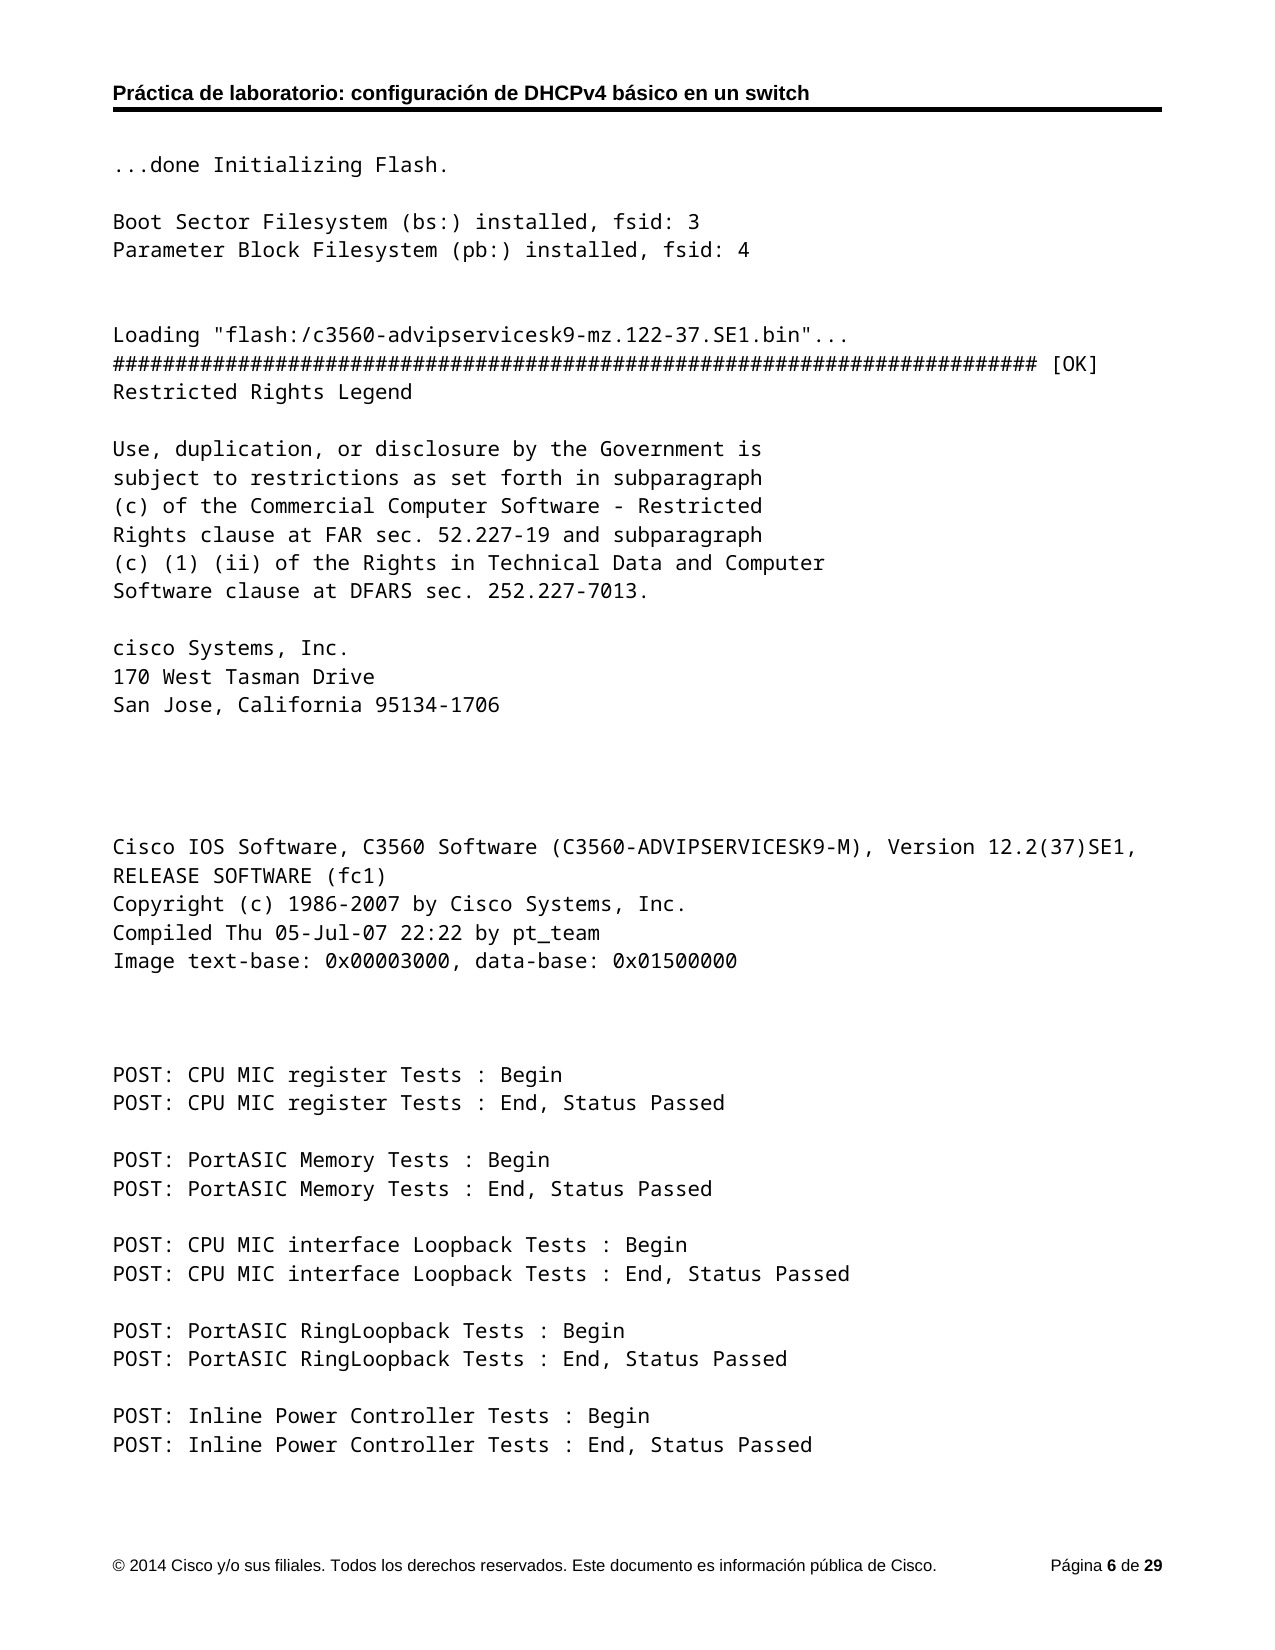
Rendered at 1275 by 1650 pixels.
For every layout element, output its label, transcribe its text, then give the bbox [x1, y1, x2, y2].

text Loading "flash:/c3560-advipservicesk9-mz.122-37.SE1.bin"... [112, 321, 1162, 349]
text POST: CPU MIC register Tests : End, Status Passed [112, 1088, 1162, 1117]
text San Jose, California 95134-1706 [112, 690, 1162, 719]
text POST: PortASIC Memory Tests : End, Status Passed [112, 1174, 1162, 1202]
text Restricted Rights Legend [112, 377, 1162, 406]
text POST: PortASIC RingLoopback Tests : Begin [112, 1316, 1162, 1344]
text subject to restrictions as set forth in subparagraph [112, 463, 1162, 491]
text Cisco IOS Software, C3560 Software (C3560-ADVIPSERVICESK9-M), Version 12.2(37)SE1, RELEASE SOFTWARE (fc1) [112, 832, 1162, 889]
text POST: Inline Power Controller Tests : Begin [112, 1401, 1162, 1430]
text Use, duplication, or disclosure by the Government is [112, 434, 1162, 463]
text Copyright (c) 1986-2007 by Cisco Systems, Inc. [112, 889, 1162, 918]
text POST: PortASIC Memory Tests : Begin [112, 1145, 1162, 1174]
text POST: Inline Power Controller Tests : End, Status Passed [112, 1430, 1162, 1458]
text cisco Systems, Inc. [112, 633, 1162, 662]
text POST: CPU MIC interface Loopback Tests : Begin [112, 1231, 1162, 1259]
text ...done Initializing Flash. [112, 150, 1162, 178]
text Compiled Thu 05-Jul-07 22:22 by pt_team [112, 918, 1162, 946]
text Software clause at DFARS sec. 252.227-7013. [112, 577, 1162, 605]
text Image text-base: 0x00003000, data-base: 0x01500000 [112, 946, 1162, 975]
text (c) (1) (ii) of the Rights in Technical Data and Computer [112, 548, 1162, 577]
text 170 West Tasman Drive [112, 662, 1162, 690]
text Rights clause at FAR sec. 52.227-19 and subparagraph [112, 520, 1162, 548]
text Boot Sector Filesystem (bs:) installed, fsid: 3 [112, 207, 1162, 235]
text POST: CPU MIC register Tests : Begin [112, 1060, 1162, 1088]
text POST: PortASIC RingLoopback Tests : End, Status Passed [112, 1344, 1162, 1373]
text ########################################################################## [OK] [112, 349, 1162, 377]
text POST: CPU MIC interface Loopback Tests : End, Status Passed [112, 1259, 1162, 1287]
text Parameter Block Filesystem (pb:) installed, fsid: 4 [112, 235, 1162, 264]
text (c) of the Commercial Computer Software - Restricted [112, 491, 1162, 520]
